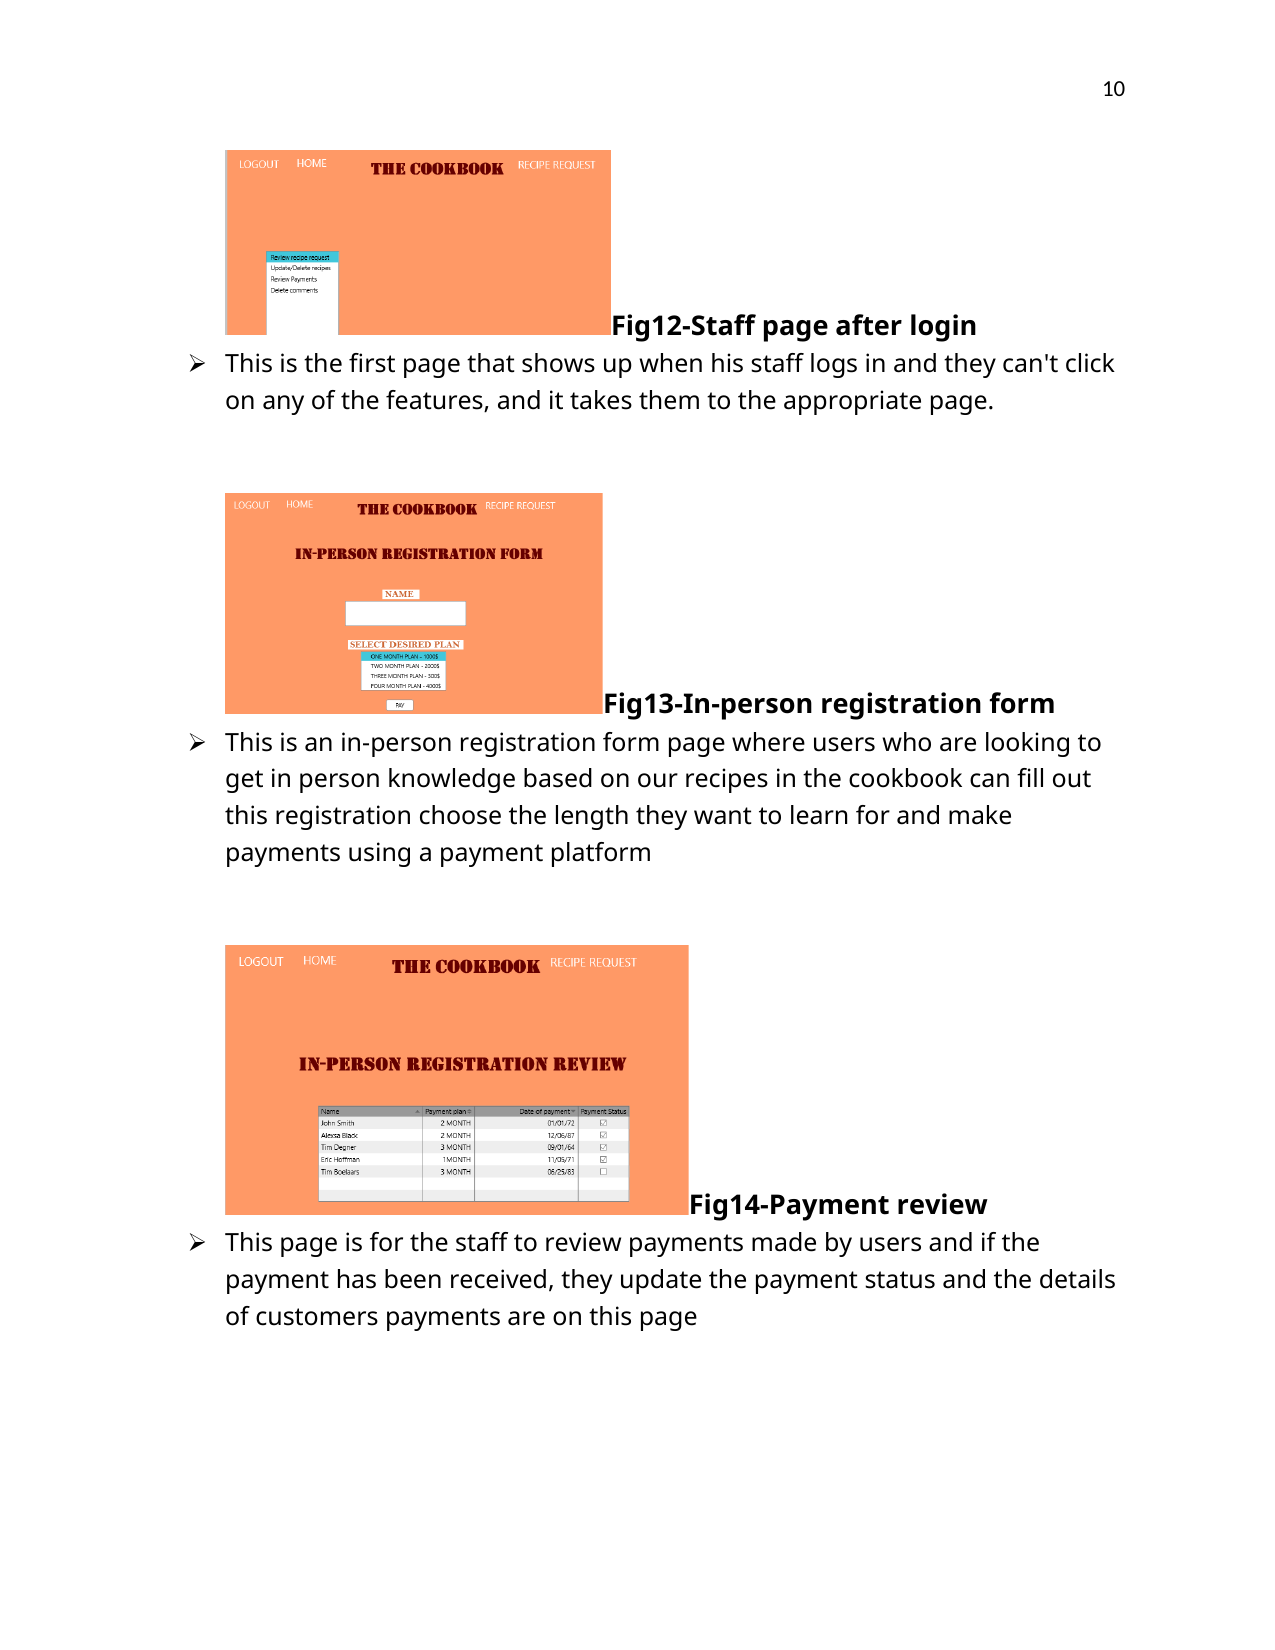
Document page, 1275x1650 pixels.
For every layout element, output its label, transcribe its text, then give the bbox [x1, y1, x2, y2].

list This page is for the staff to review payments made by users and if the payment has been received, they update the payment status and the details of customers payments are on this page [187, 1225, 1125, 1333]
picture [225, 150, 611, 335]
picture [225, 493, 603, 714]
list This is an in-person registration form page where users who are looking to get in person knowledge based on our recipes in the cookbook can fill out this registration choose the length they want to learn for and make payments using a payment platform [187, 724, 1125, 869]
picture [225, 945, 689, 1215]
list This is the first page that shows up when his staff logs in and they can't click on any of the features, and it takes them to the appropriate page. [187, 346, 1125, 417]
